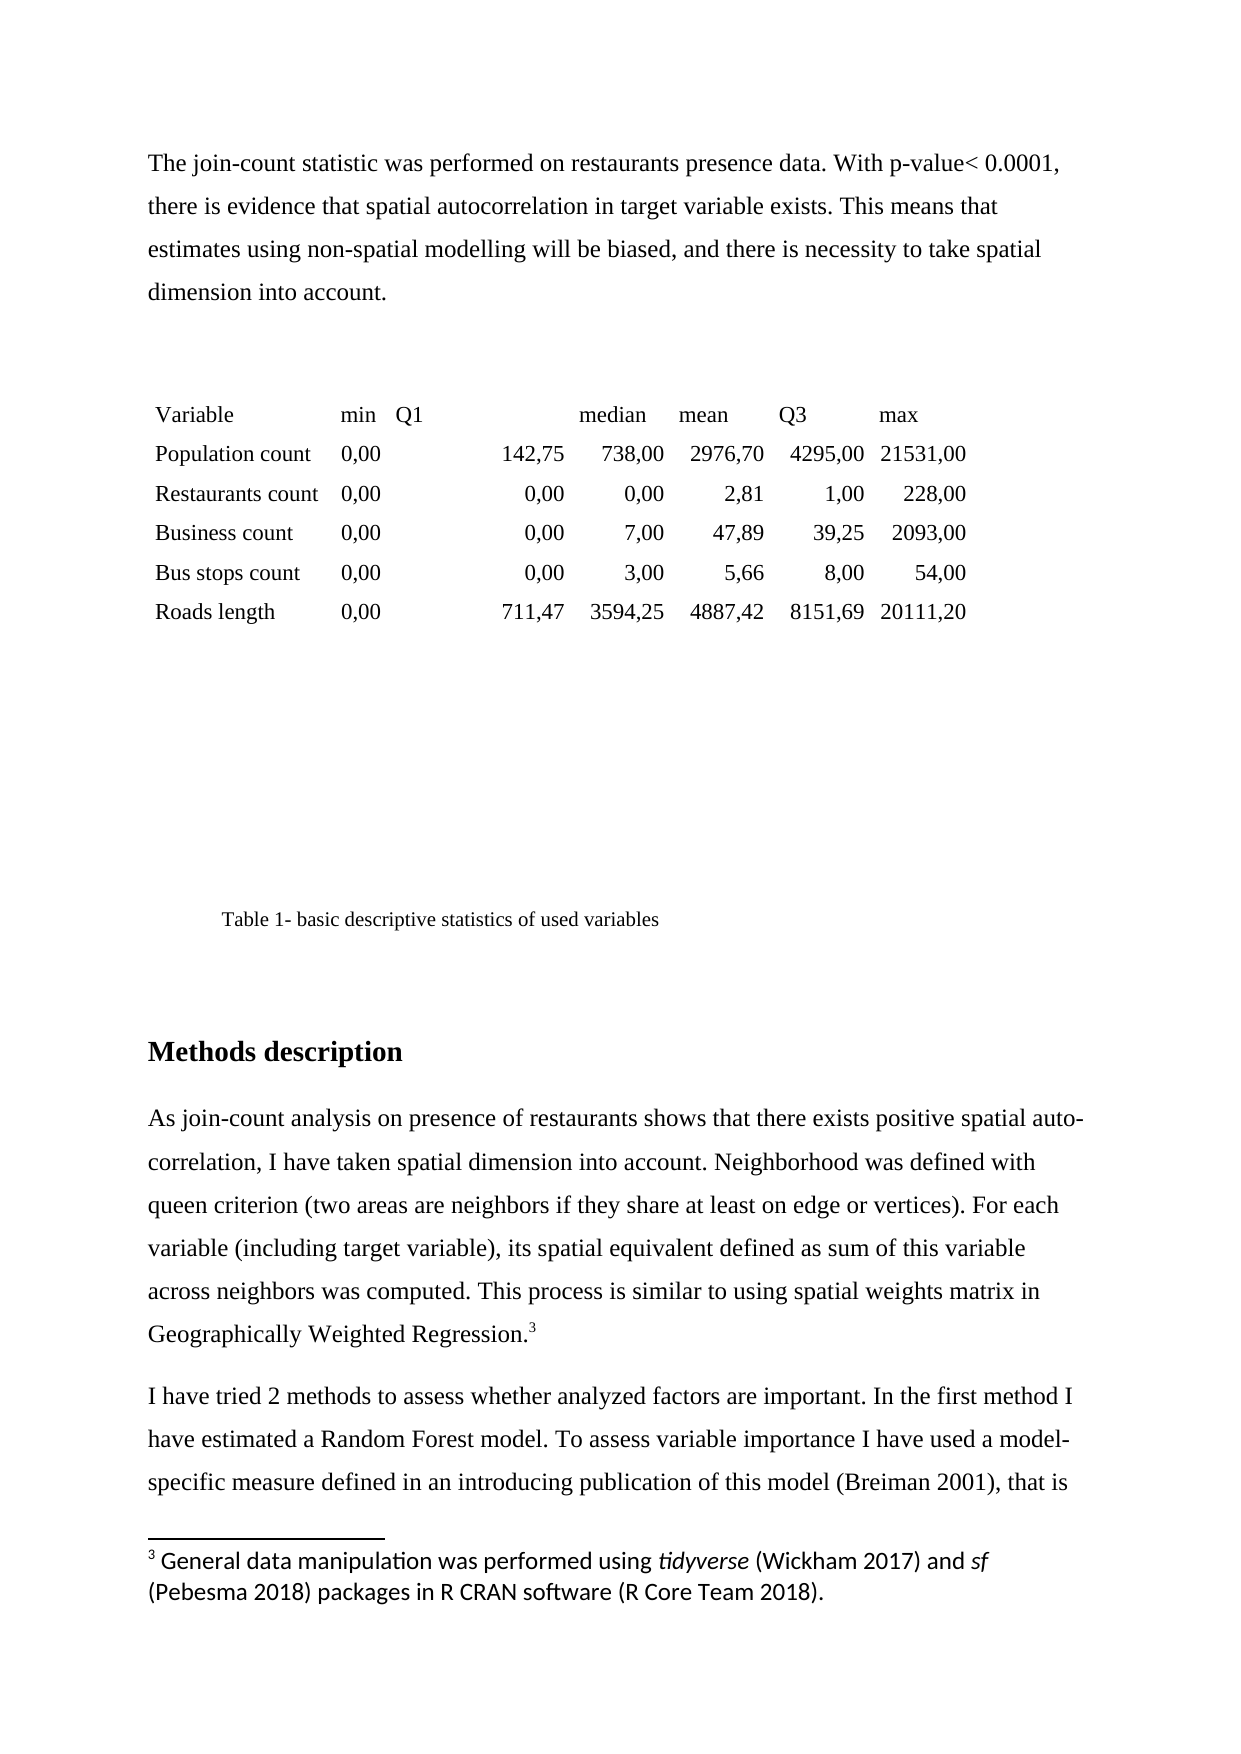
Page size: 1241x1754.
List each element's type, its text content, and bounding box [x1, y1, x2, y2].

table_header Q1 [388, 401, 572, 440]
table_cell 39,25 [771, 519, 872, 559]
table_cell 54,00 [872, 559, 973, 598]
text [148, 1381, 1093, 1496]
table_cell 2093,00 [872, 519, 973, 559]
table_cell 3594,25 [572, 598, 671, 638]
table_cell 0,00 [333, 440, 388, 480]
table_cell 0,00 [333, 480, 388, 519]
table_cell 4295,00 [771, 440, 872, 480]
table_cell 47,89 [671, 519, 771, 559]
table_header median [572, 401, 671, 440]
text The join-count statistic was performed on restaurants presence data. With p-value< 0.0001, there is evidence that spatial autocorrelation in target variable exists. This means that estimates using non-spatial modelling will be biased, and there is necessity to take spatial dimension into account. [148, 148, 1093, 306]
table_cell 738,00 [572, 440, 671, 480]
table_cell 0,00 [388, 480, 572, 519]
text As join-count analysis on presence of restaurants shows that there exists positive spatial auto-correlation, I have taken spatial dimension into account. Neighborhood was defined with queen criterion (two areas are neighbors if they share at least on edge or vertices). For each variable (including target variable), its spatial equivalent defined as sum of this variable across neighbors was computed. This process is similar to using spatial weights matrix in Geographically Weighted Regression. [148, 1103, 1093, 1348]
table_cell 7,00 [572, 519, 671, 559]
table_cell 4887,42 [671, 598, 771, 638]
subtitle Methods description [148, 1034, 1093, 1068]
table_cell 5,66 [671, 559, 771, 598]
table_cell Business count [148, 519, 333, 559]
table_cell 0,00 [572, 480, 671, 519]
table_cell Population count [148, 440, 333, 480]
table_header Q3 [771, 401, 872, 440]
table_cell Restaurants count [148, 480, 333, 519]
table_header mean [671, 401, 771, 440]
table_cell 20111,20 [872, 598, 973, 638]
text Table 1- basic descriptive statistics of used variables [148, 906, 1093, 931]
table_cell Roads length [148, 598, 333, 638]
table_cell 0,00 [333, 519, 388, 559]
table_cell 0,00 [333, 559, 388, 598]
table_header Variable [148, 401, 333, 440]
table_cell 0,00 [333, 598, 388, 638]
table_cell 21531,00 [872, 440, 973, 480]
table_cell 711,47 [388, 598, 572, 638]
table_cell 1,00 [771, 480, 872, 519]
table_cell Bus stops count [148, 559, 333, 598]
table_cell 8,00 [771, 559, 872, 598]
table_cell 0,00 [388, 559, 572, 598]
table_cell 228,00 [872, 480, 973, 519]
table_cell 142,75 [388, 440, 572, 480]
table_cell 3,00 [572, 559, 671, 598]
table_cell 8151,69 [771, 598, 872, 638]
table_header min [333, 401, 388, 440]
table_cell 2,81 [671, 480, 771, 519]
table_header max [872, 401, 973, 440]
table_cell 2976,70 [671, 440, 771, 480]
table_cell 0,00 [388, 519, 572, 559]
